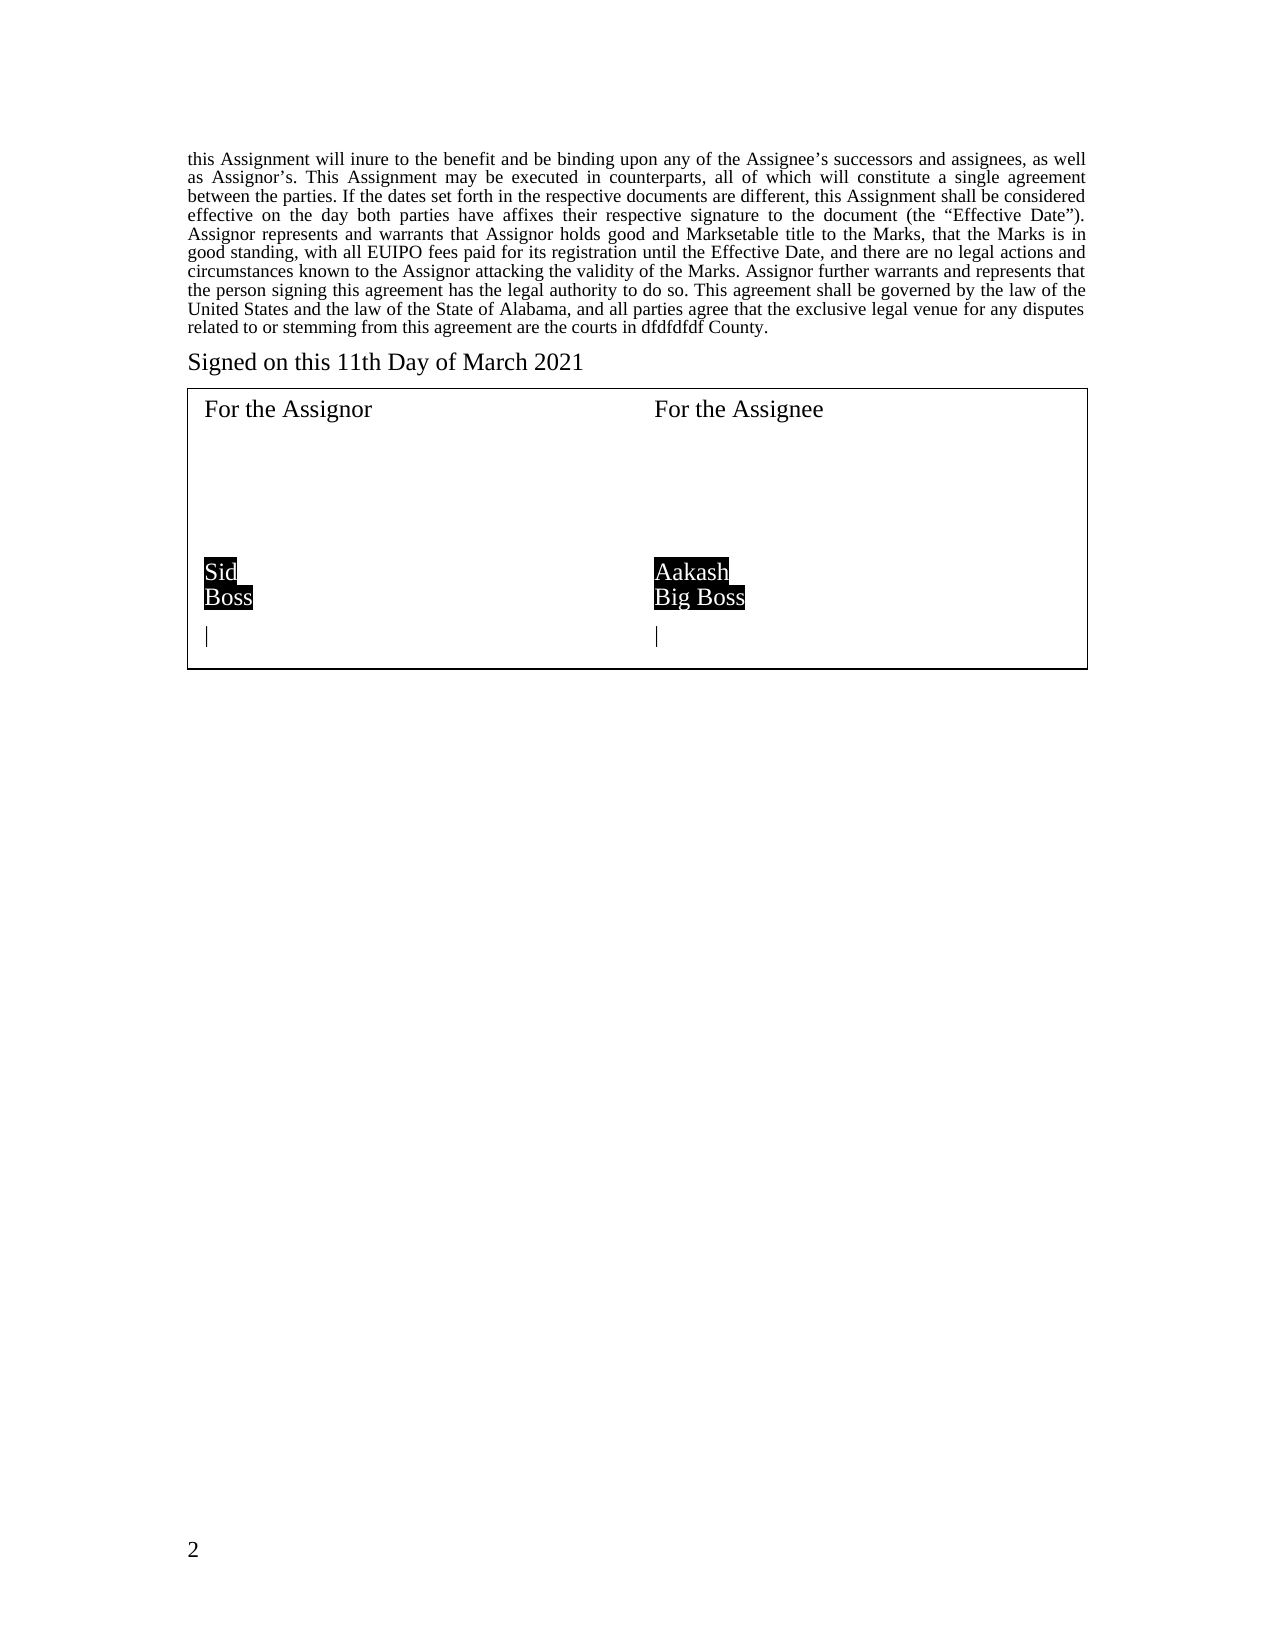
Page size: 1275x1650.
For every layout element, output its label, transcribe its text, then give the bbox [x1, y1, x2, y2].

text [187, 150, 1087, 337]
text Signed on this 11th Day of March 2021 [187, 350, 1087, 375]
table_header For the Assignee Aakash Big Boss | [638, 389, 1087, 668]
table_header For the Assignor Sid Boss | [188, 389, 637, 668]
